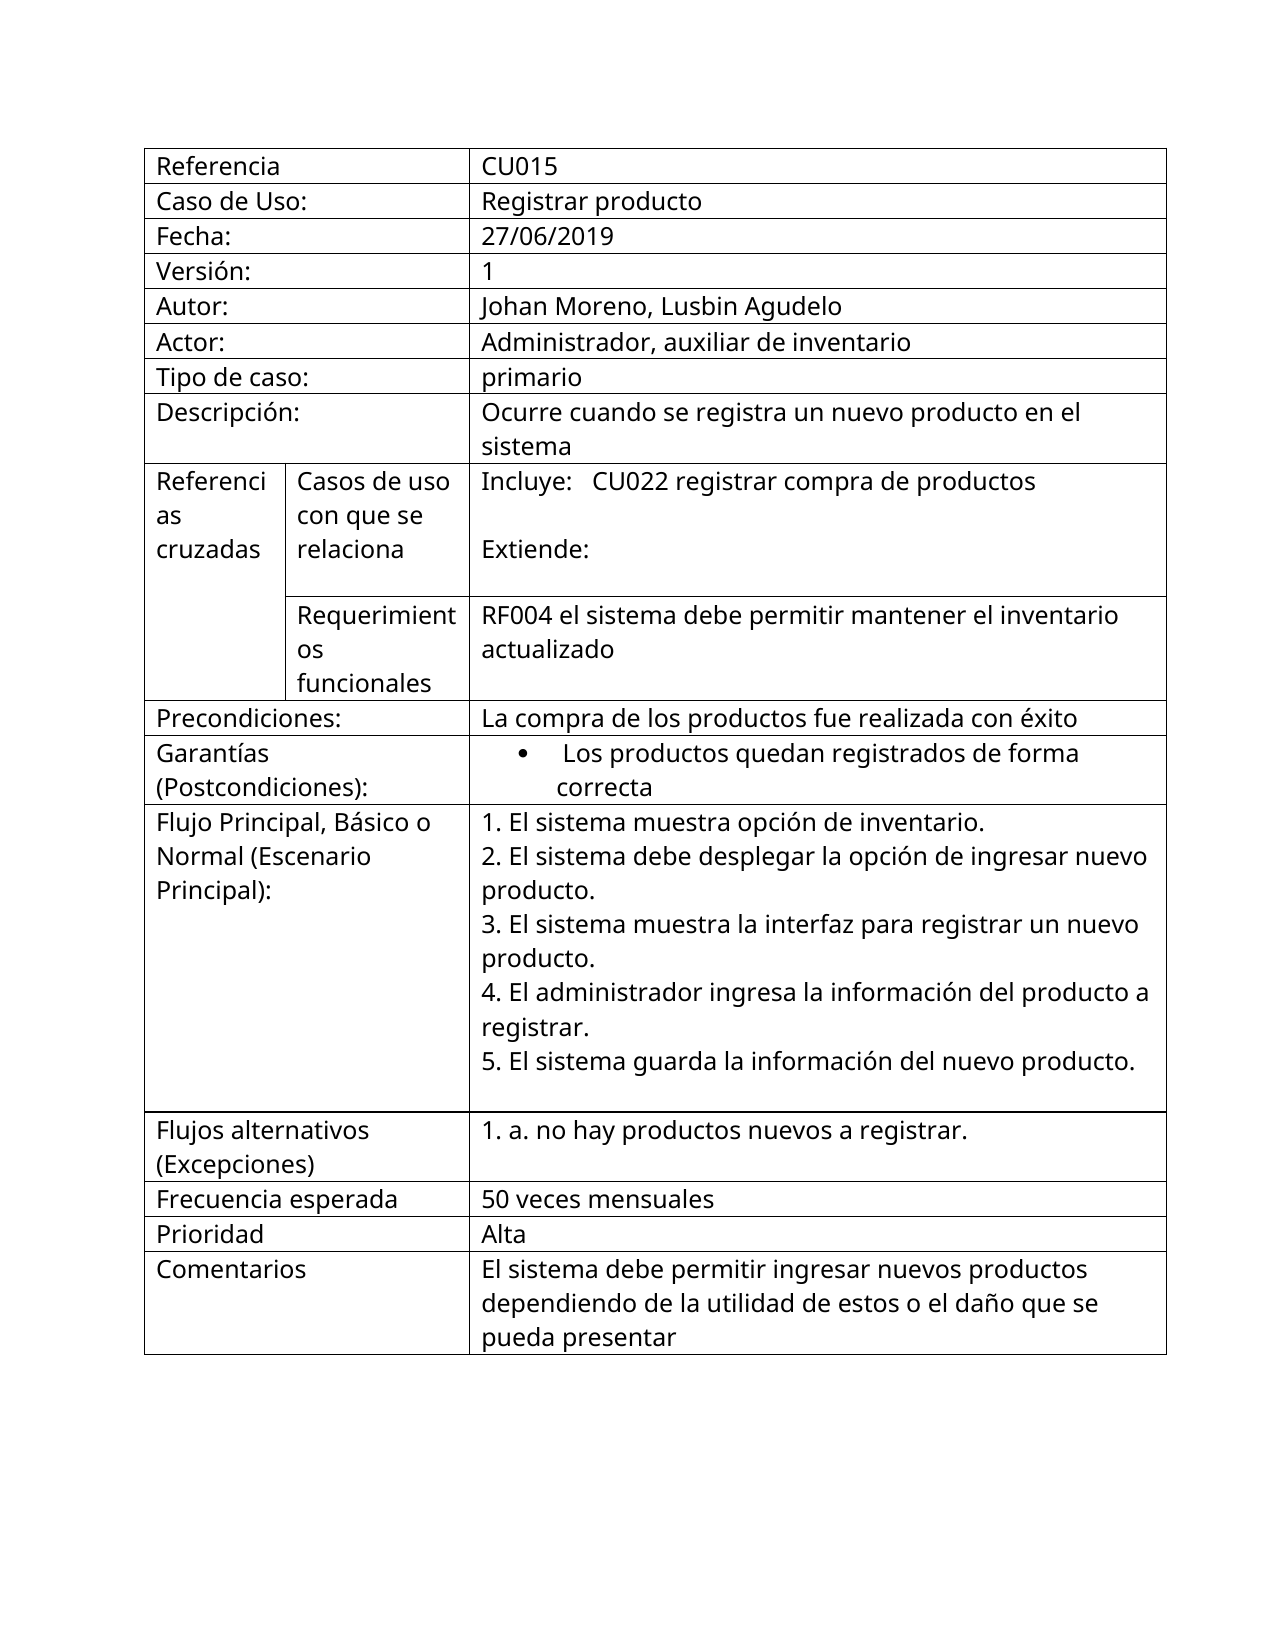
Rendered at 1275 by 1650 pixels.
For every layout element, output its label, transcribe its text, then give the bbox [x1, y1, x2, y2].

table_cell Flujo Principal, Básico o Normal (Escenario Principal): [145, 805, 469, 1111]
table_cell Autor: [145, 289, 469, 323]
table_cell Comentarios [145, 1252, 469, 1354]
table_cell Los productos quedan registrados de forma correcta [470, 736, 1166, 804]
table_cell La compra de los productos fue realizada con éxito [470, 701, 1166, 734]
table_cell 50 veces mensuales [470, 1182, 1166, 1216]
table_cell Prioridad [145, 1217, 469, 1251]
table_cell Fecha: [145, 219, 469, 253]
table_cell Administrador, auxiliar de inventario [470, 324, 1166, 358]
table_cell Casos de uso con que se relaciona [286, 464, 469, 596]
table_cell 1. a. no hay productos nuevos a registrar. [470, 1113, 1166, 1181]
table_cell Requerimientos funcionales [286, 597, 469, 699]
table_cell Alta [470, 1217, 1166, 1251]
table_cell 1 [470, 254, 1166, 288]
table_cell Frecuencia esperada [145, 1182, 469, 1216]
table_cell Registrar producto [470, 184, 1166, 218]
table_cell primario [470, 359, 1166, 393]
table_cell 27/06/2019 [470, 219, 1166, 253]
table_header CU015 [470, 149, 1166, 183]
table_cell Descripción: [145, 394, 469, 462]
table_cell Johan Moreno, Lusbin Agudelo [470, 289, 1166, 323]
table_cell Tipo de caso: [145, 359, 469, 393]
table_cell Incluye: CU022 registrar compra de productos Extiende: [470, 464, 1166, 596]
table_cell Versión: [145, 254, 469, 288]
table_cell Referencias cruzadas [145, 464, 285, 699]
table_cell Ocurre cuando se registra un nuevo producto en el sistema [470, 394, 1166, 462]
table_cell Caso de Uso: [145, 184, 469, 218]
table_header Referencia [145, 149, 469, 183]
table_cell 1. El sistema muestra opción de inventario. 2. El sistema debe desplegar la opción de ingresar nuevo producto. 3. El sistema muestra la interfaz para registrar un nuevo producto. 4. El administrador ingresa la información del producto a registrar. 5. El sistema guarda la información del nuevo producto. [470, 805, 1166, 1111]
table_cell Actor: [145, 324, 469, 358]
table_cell Garantías (Postcondiciones): [145, 736, 469, 804]
table_cell Flujos alternativos (Excepciones) [145, 1113, 469, 1181]
table_cell Precondiciones: [145, 701, 469, 734]
table_cell El sistema debe permitir ingresar nuevos productos dependiendo de la utilidad de estos o el daño que se pueda presentar [470, 1252, 1166, 1354]
table_cell RF004 el sistema debe permitir mantener el inventario actualizado [470, 597, 1166, 699]
